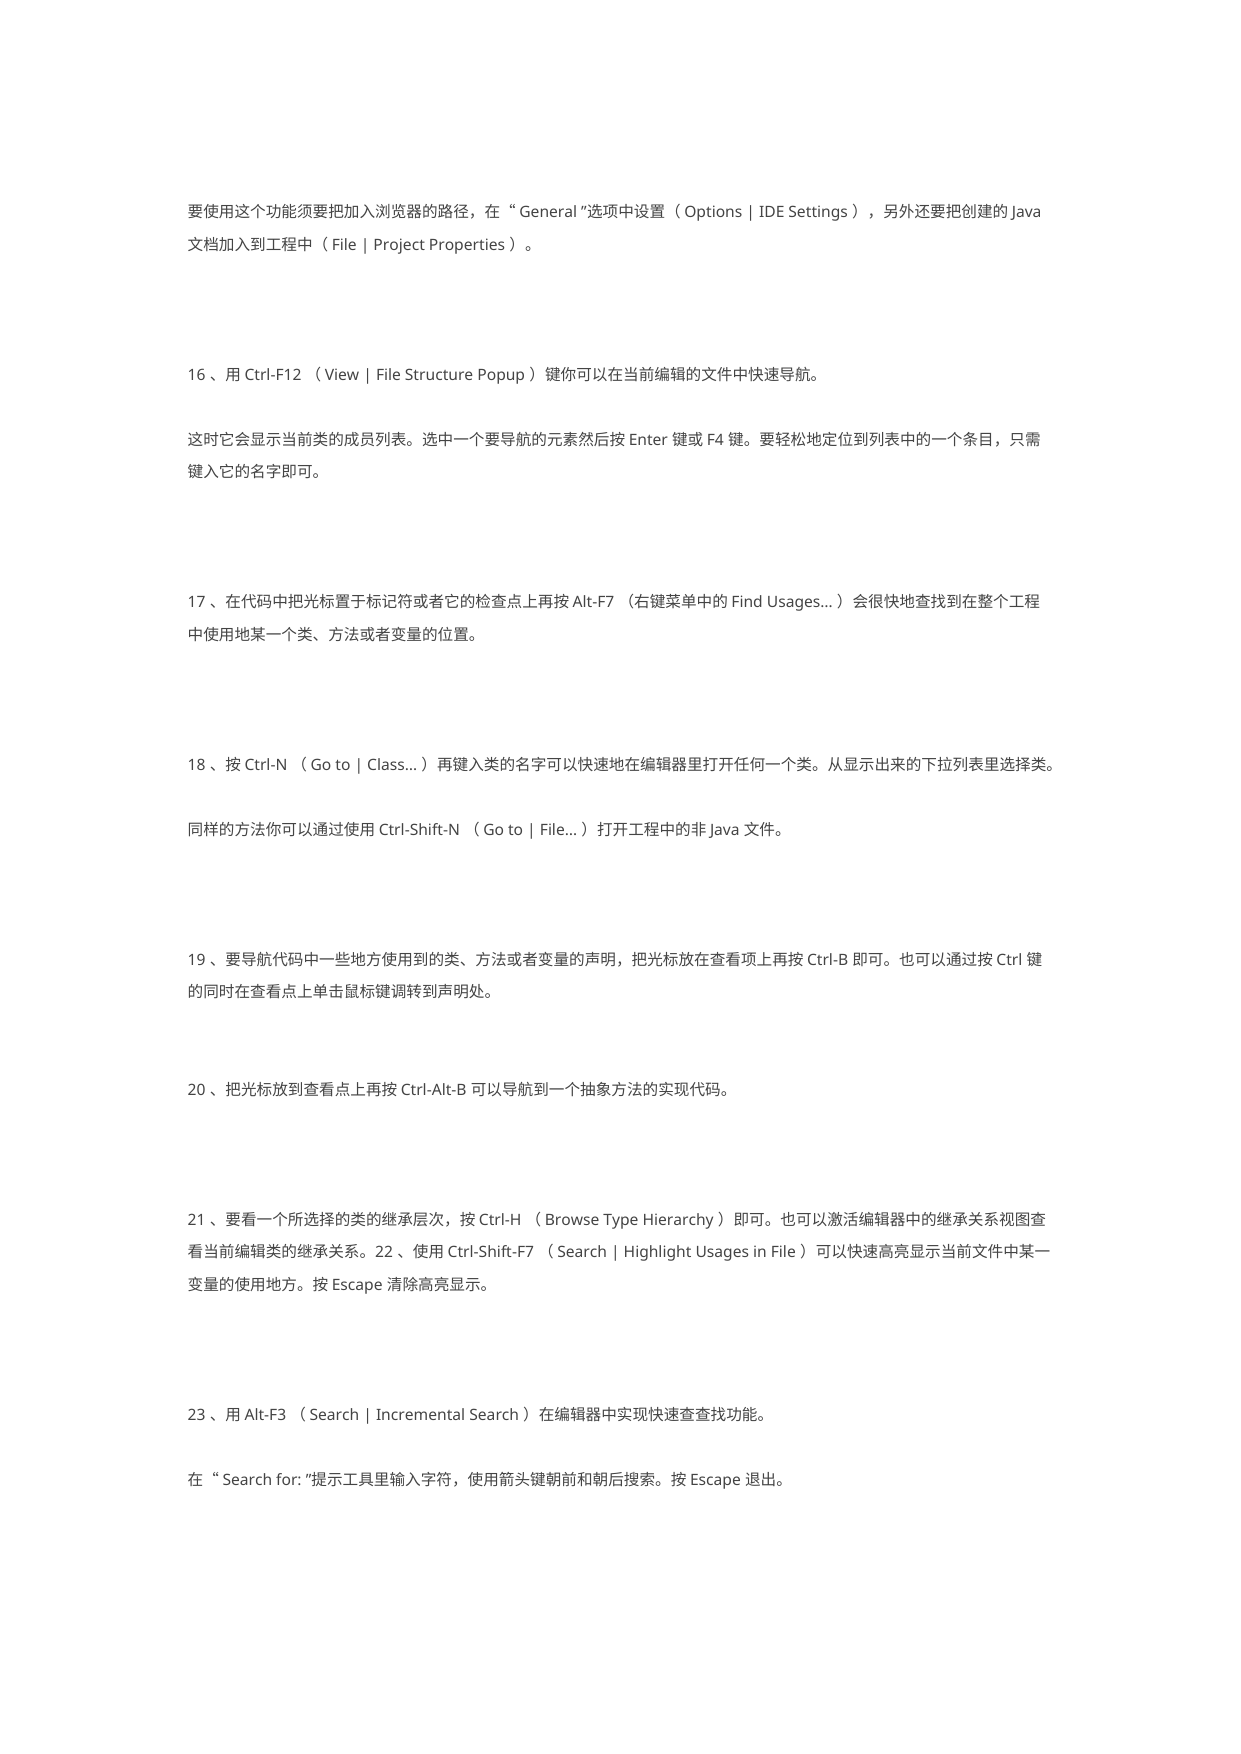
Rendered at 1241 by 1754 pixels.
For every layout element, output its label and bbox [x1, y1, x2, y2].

text [187, 162, 1053, 1494]
